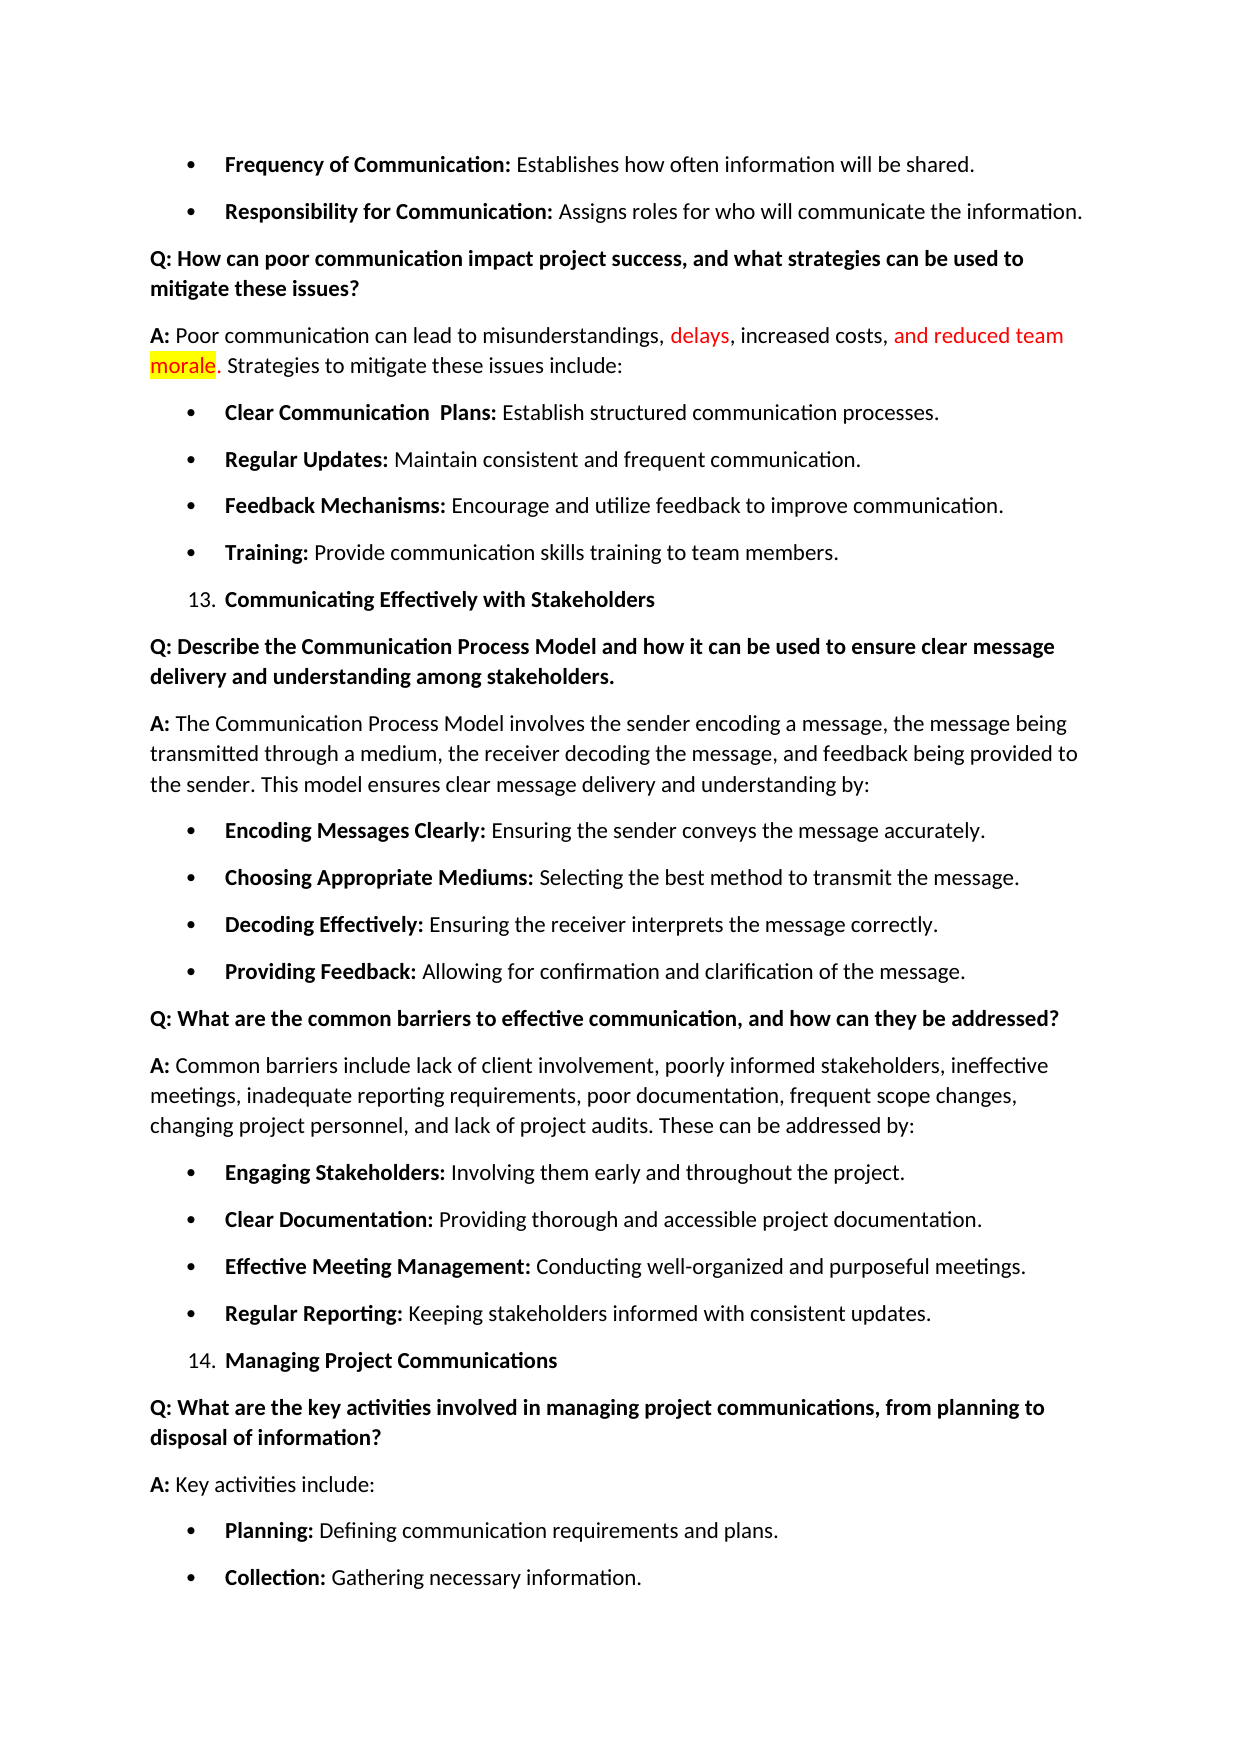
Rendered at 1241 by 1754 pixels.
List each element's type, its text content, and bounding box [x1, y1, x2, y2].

list Collection: Gathering necessary information. [187, 1563, 1090, 1592]
text A: Key activities include: [150, 1470, 1090, 1498]
list Feedback Mechanisms: Encourage and utilize feedback to improve communication. [187, 492, 1090, 520]
list Decoding Effectively: Ensuring the receiver interprets the message correctly. [187, 910, 1090, 938]
list Effective Meeting Management: Conducting well-organized and purposeful meetings. [187, 1252, 1090, 1280]
list Regular Reporting: Keeping stakeholders informed with consistent updates. [187, 1299, 1090, 1327]
text Q: How can poor communication impact project success, and what strategies can be used to mitigate these issues? [150, 244, 1090, 302]
list Clear Communication Plans: Establish structured communication processes. [187, 398, 1090, 426]
list Frequency of Communication: Establishes how often information will be shared. [187, 150, 1090, 178]
text Q: What are the key activities involved in managing project communications, from planning to disposal of information? [150, 1393, 1090, 1451]
list Choosing Appropriate Mediums: Selecting the best method to transmit the message. [187, 863, 1090, 892]
list Training: Provide communication skills training to team members. [187, 538, 1090, 567]
list Responsibility for Communication: Assigns roles for who will communicate the information. [187, 197, 1090, 225]
text Q: What are the common barriers to effective communication, and how can they be addressed? [150, 1004, 1090, 1032]
list Regular Updates: Maintain consistent and frequent communication. [187, 445, 1090, 473]
list Planning: Defining communication requirements and plans. [187, 1517, 1090, 1545]
list Clear Documentation: Providing thorough and accessible project documentation. [187, 1205, 1090, 1233]
list Providing Feedback: Allowing for confirmation and clarification of the message. [187, 957, 1090, 985]
text A: The Communication Process Model involves the sender encoding a message, the message being transmitted through a medium, the receiver decoding the message, and feedback being provided to the sender. This model ensures clear message delivery and understanding by: [150, 709, 1090, 798]
text A: Common barriers include lack of client involvement, poorly informed stakeholders, ineffective meetings, inadequate reporting requirements, poor documentation, frequent scope changes, changing project personnel, and lack of project audits. These can be addressed by: [150, 1051, 1090, 1139]
list Communicating Effectively with Stakeholders [187, 585, 1090, 613]
text A: Poor communication can lead to misunderstandings, delays, increased costs, and reduced team morale. Strategies to mitigate these issues include: [150, 321, 1090, 379]
text Q: Describe the Communication Process Model and how it can be used to ensure clear message delivery and understanding among stakeholders. [150, 632, 1090, 691]
list Engaging Stakeholders: Involving them early and throughout the project. [187, 1158, 1090, 1186]
list Encoding Messages Clearly: Ensuring the sender conveys the message accurately. [187, 817, 1090, 845]
list Managing Project Communications [187, 1346, 1090, 1374]
